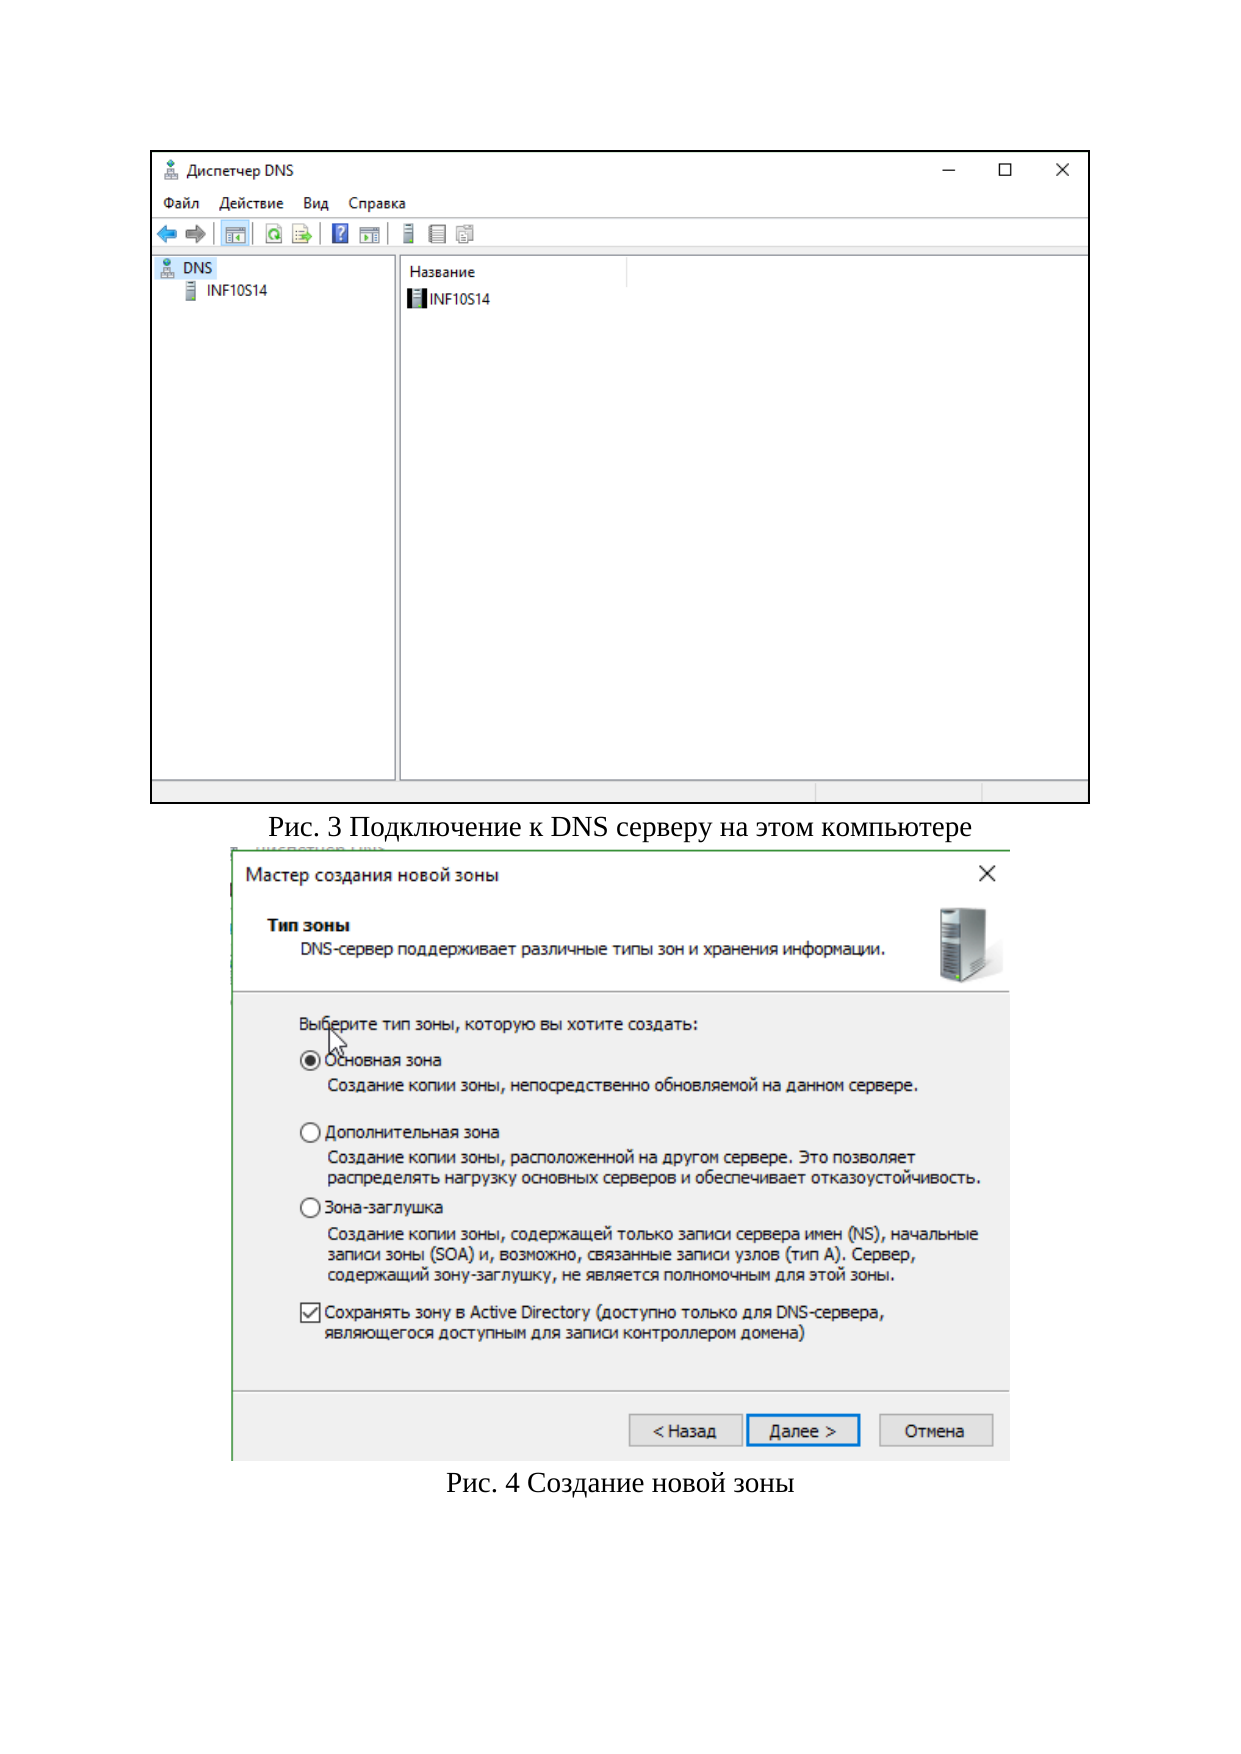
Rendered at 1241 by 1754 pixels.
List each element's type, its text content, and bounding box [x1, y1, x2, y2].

text Рис. 3 Подключение к DNS серверу на этом компьютере [150, 804, 1090, 843]
picture [152, 152, 1088, 802]
picture [230, 847, 1010, 1461]
